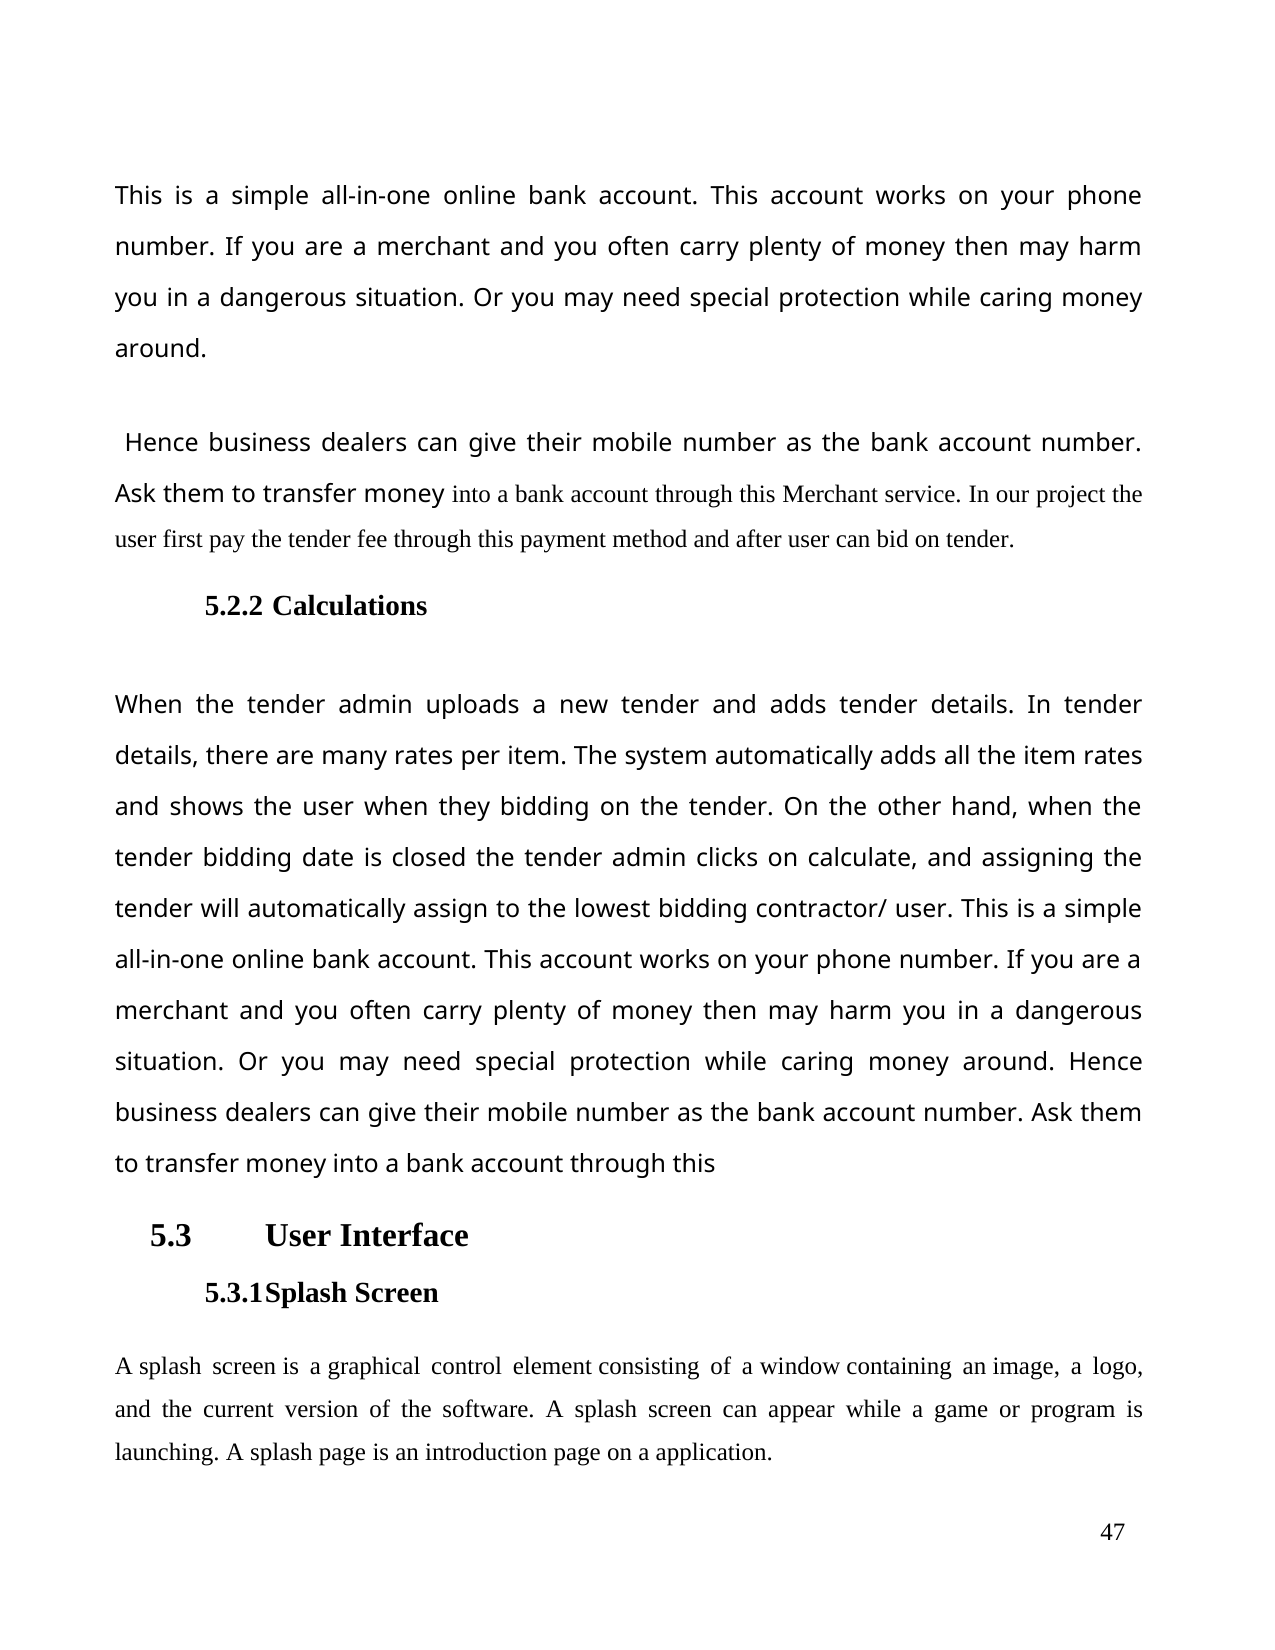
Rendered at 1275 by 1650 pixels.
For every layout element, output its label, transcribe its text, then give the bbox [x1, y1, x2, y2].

list User Interface [150, 1216, 1144, 1254]
text This is a simple all-in-one online bank account. This account works on your phone number. If you are a merchant and you often carry plenty of money then may harm you in a dangerous situation. Or you may need special protection while caring money around. [114, 177, 1144, 364]
subtitle Splash Screen [204, 1275, 1144, 1309]
text Hence business dealers can give their mobile number as the bank account number. Ask them to transfer money into a bank account through this Merchant service. In our project the user first pay the tender fee through this payment method and after user can bid on tender. [114, 424, 1144, 553]
text A splash screen is a graphical control element consisting of a window containing an image, a logo, and the current version of the software. A splash screen can appear while a game or program is launching. A splash page is an introduction page on a application. [114, 1351, 1144, 1466]
text When the tender admin uploads a new tender and adds tender details. In tender details, there are many rates per item. The system automatically adds all the item rates and shows the user when they bidding on the tender. On the other hand, when the tender bidding date is closed the tender admin clicks on calculate, and assigning the tender will automatically assign to the lowest bidding contractor/ user. This is a simple all-in-one online bank account. This account works on your phone number. If you are a merchant and you often carry plenty of money then may harm you in a dangerous situation. Or you may need special protection while caring money around. Hence business dealers can give their mobile number as the bank account number. Ask them to transfer money into a bank account through this [114, 686, 1144, 1180]
subtitle Calculations [204, 588, 1144, 622]
